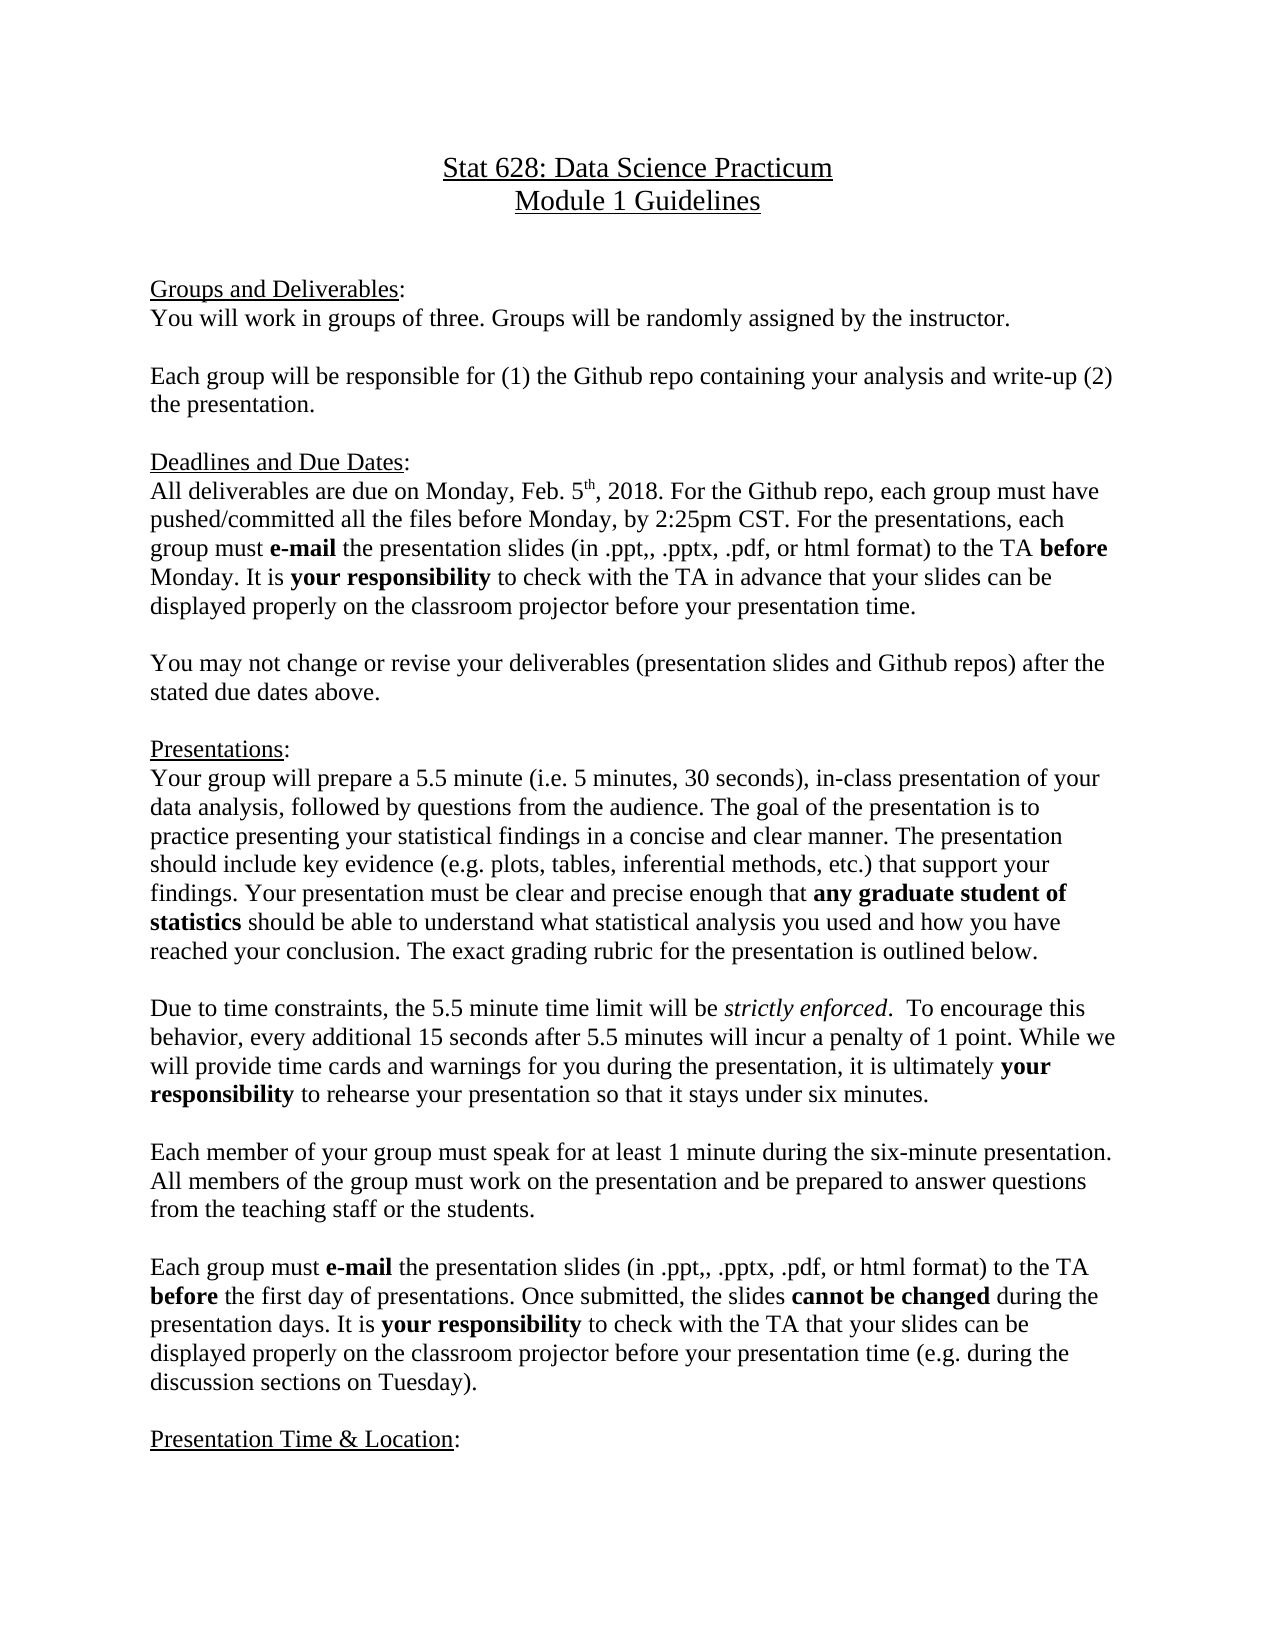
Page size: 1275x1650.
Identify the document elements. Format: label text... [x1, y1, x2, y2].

text Presentation Time & Location: [150, 1424, 1125, 1453]
text You may not change or revise your deliverables (presentation slides and Github repos) after the stated due dates above. [150, 648, 1125, 706]
text Presentations: [150, 734, 1125, 763]
text Each group must e-mail the presentation slides (in .ppt,, .pptx, .pdf, or html format) to the TA before the first day of presentations. Once submitted, the slides cannot be changed during the presentation days. It is your responsibility to check with the TA that your slides can be displayed properly on the classroom projector before your presentation time (e.g. during the discussion sections on Tuesday). [150, 1252, 1125, 1396]
text Due to time constraints, the 5.5 minute time limit will be strictly enforced. To encourage this behavior, every additional 15 seconds after 5.5 minutes will incur a penalty of 1 point. While we will provide time cards and warnings for you during the presentation, it is ultimately your responsibility to rehearse your presentation so that it stays under six minutes. [150, 993, 1125, 1108]
text Stat 628: Data Science Practicum [150, 150, 1125, 183]
text All deliverables are due on Monday, Feb. 5th, 2018. For the Github repo, each group must have pushed/committed all the files before Monday, by 2:25pm CST. For the presentations, each group must e-mail the presentation slides (in .ppt,, .pptx, .pdf, or html format) to the TA before Monday. It is your responsibility to check with the TA in advance that your slides can be displayed properly on the classroom projector before your presentation time. [150, 476, 1125, 619]
text Deadlines and Due Dates: [150, 447, 1125, 476]
text Each group will be responsible for (1) the Github repo containing your analysis and write-up (2) the presentation. [150, 361, 1125, 418]
text Each member of your group must speak for at least 1 minute during the six-minute presentation. All members of the group must work on the presentation and be prepared to answer questions from the teaching staff or the students. [150, 1137, 1125, 1223]
text You will work in groups of three. Groups will be randomly assigned by the instructor. [150, 303, 1125, 332]
text Groups and Deliverables: [150, 274, 1125, 303]
text Module 1 Guidelines [150, 183, 1125, 217]
text Your group will prepare a 5.5 minute (i.e. 5 minutes, 30 seconds), in-class presentation of your data analysis, followed by questions from the audience. The goal of the presentation is to practice presenting your statistical findings in a concise and clear manner. The presentation should include key evidence (e.g. plots, tables, inferential methods, etc.) that support your findings. Your presentation must be clear and precise enough that any graduate student of statistics should be able to understand what statistical analysis you used and how you have reached your conclusion. The exact grading rubric for the presentation is outlined below. [150, 763, 1125, 964]
